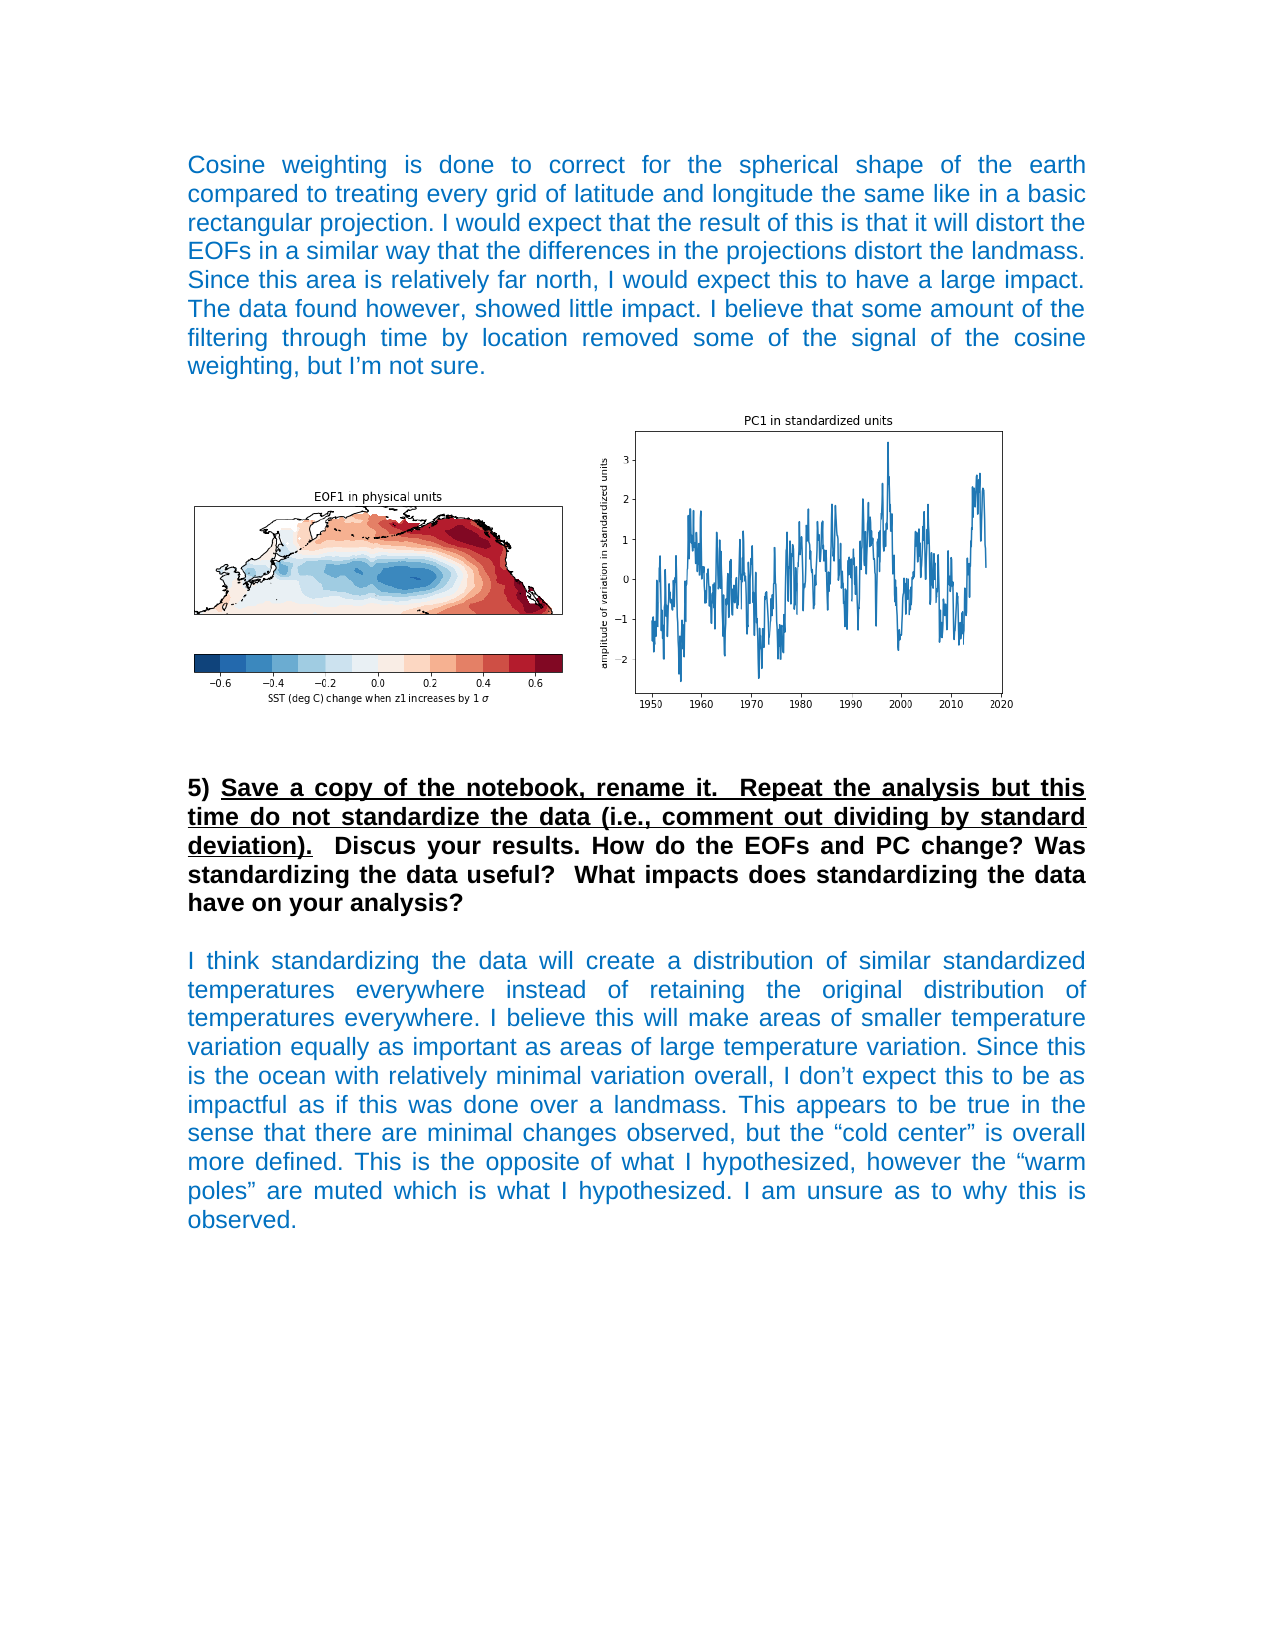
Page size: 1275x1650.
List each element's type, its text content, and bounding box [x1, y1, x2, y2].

text I think standardizing the data will create a distribution of similar standardized temperatures everywhere instead of retaining the original distribution of temperatures everywhere. I believe this will make areas of smaller temperature variation equally as important as areas of large temperature variation. Since this is the ocean with relatively minimal variation overall, I don’t expect this to be as impactful as if this was done over a landmass. This appears to be true in the sense that there are minimal changes observed, but the “cold center” is overall more defined. This is the opposite of what I hypothesized, however the “warm poles” are muted which is what I hypothesized. I am unsure as to why this is observed. [187, 946, 1087, 1233]
text 5) Save a copy of the notebook, rename it. Repeat the analysis but this time do not standardize the data (i.e., comment out dividing by standard deviation). Discus your results. How do the EOFs and PC change? Was standardizing the data useful? What impacts does standardizing the data have on your analysis? [187, 773, 1087, 827]
picture [187, 408, 1019, 716]
text Cosine weighting is done to correct for the spherical shape of the earth compared to treating every grid of latitude and longitude the same like in a basic rectangular projection. I would expect that the result of this is that it will distort the EOFs in a similar way that the differences in the projections distort the landmass. Since this area is relatively far north, I would expect this to have a large impact. The data found however, showed little impact. I believe that some amount of the filtering through time by location removed some of the signal of the cosine weighting, but I’m not sure. [187, 150, 1087, 380]
text 5) Save a copy of the notebook, rename it. Repeat the analysis but this time do not standardize the data (i.e., comment out dividing by standard deviation). Discus your results. How do the EOFs and PC change? Was standardizing the data useful? What impacts does standardizing the data have on your analysis? [187, 828, 1087, 917]
